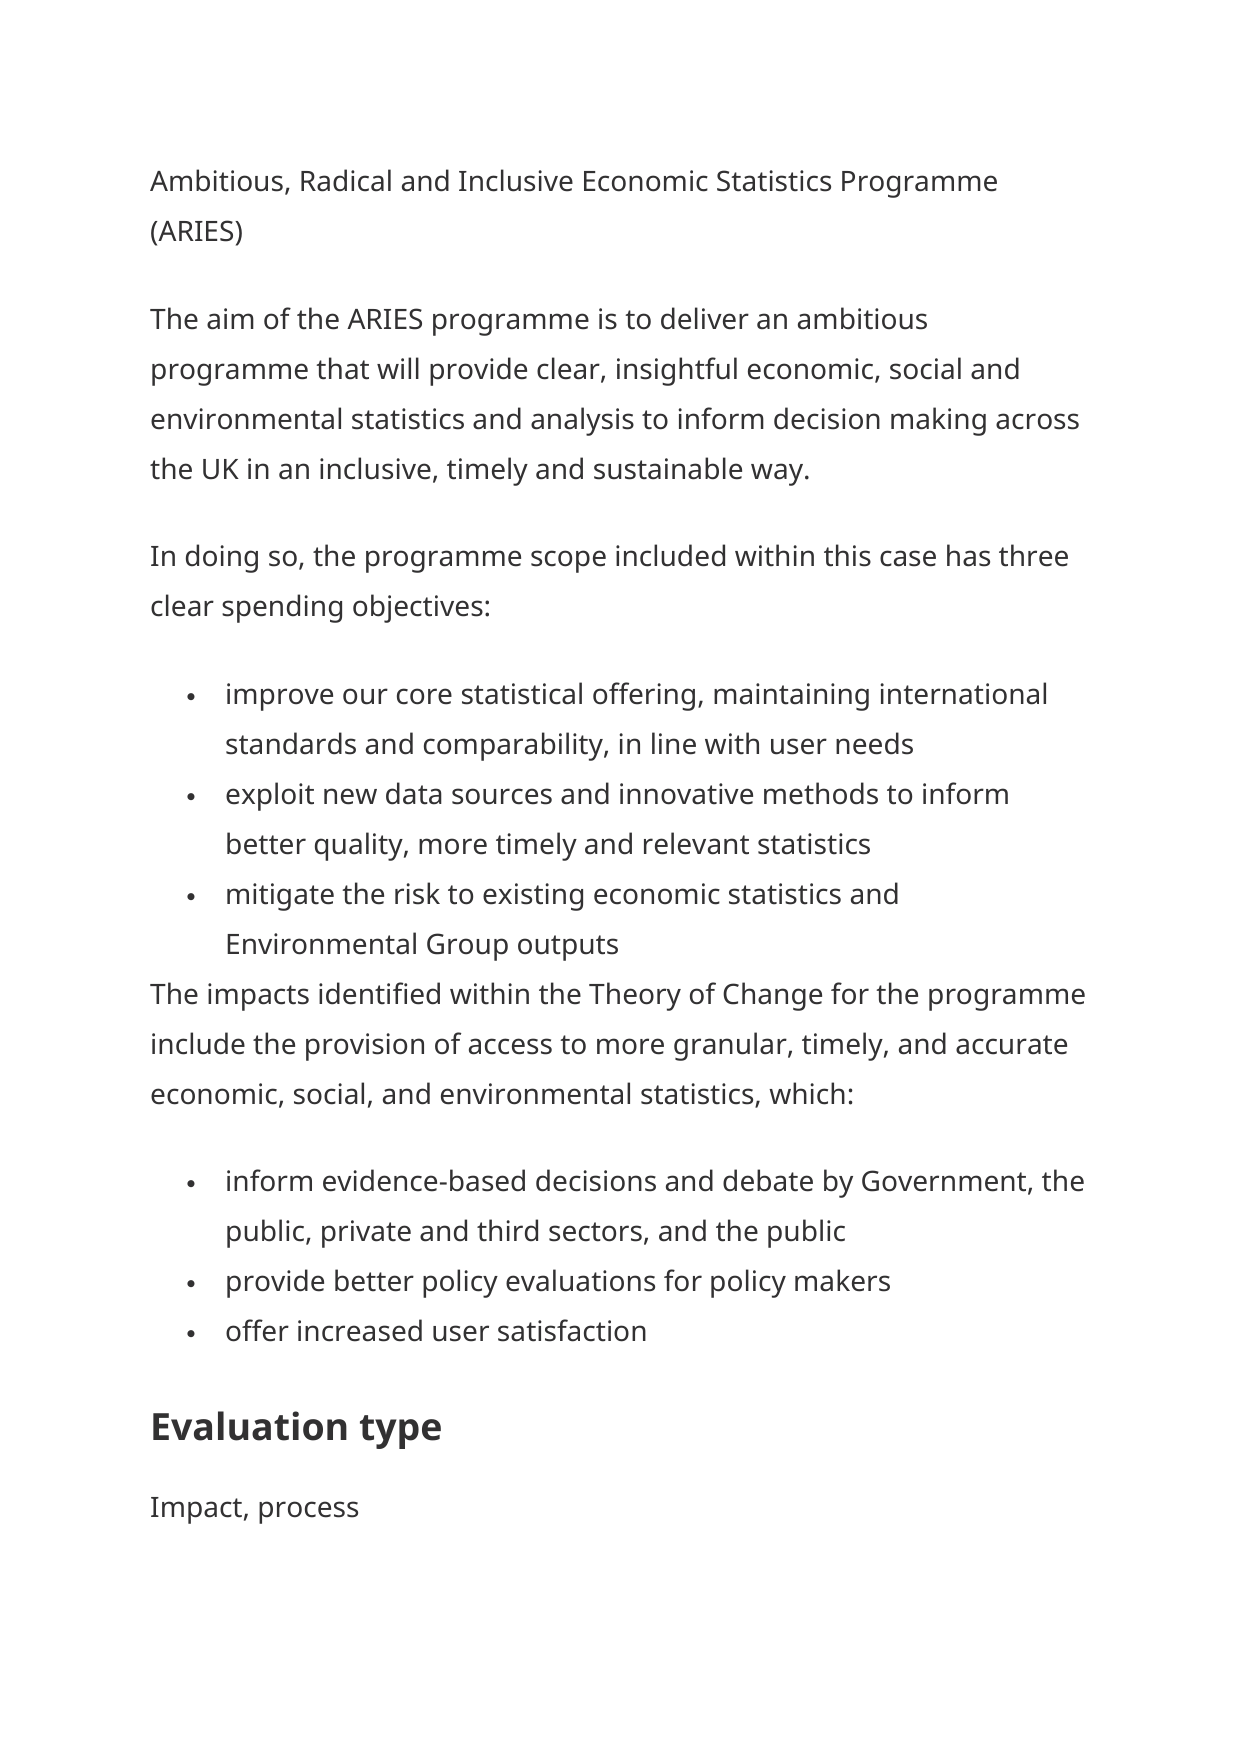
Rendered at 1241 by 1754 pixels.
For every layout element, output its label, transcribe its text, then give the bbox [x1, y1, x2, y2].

text Impact, process [150, 1476, 1090, 1526]
list exploit new data sources and innovative methods to inform better quality, more timely and relevant statistics [187, 762, 1090, 862]
list provide better policy evaluations for policy makers [187, 1250, 1090, 1300]
list inform evidence-based decisions and debate by Government, the public, private and third sectors, and the public [187, 1150, 1090, 1250]
text In doing so, the programme scope included within this case has three clear spending objectives: [150, 525, 1090, 625]
text The impacts identified within the Theory of Change for the programme include the provision of access to more granular, timely, and accurate economic, social, and environmental statistics, which: [150, 962, 1090, 1112]
list offer increased user satisfaction [187, 1300, 1090, 1350]
list improve our core statistical offering, maintaining international standards and comparability, in line with user needs [187, 662, 1090, 762]
text Evaluation type [150, 1400, 1090, 1451]
text Ambitious, Radical and Inclusive Economic Statistics Programme (ARIES) [150, 150, 1090, 250]
list mitigate the risk to existing economic statistics and Environmental Group outputs [187, 862, 1090, 962]
text The aim of the ARIES programme is to deliver an ambitious programme that will provide clear, insightful economic, social and environmental statistics and analysis to inform decision making across the UK in an inclusive, timely and sustainable way. [150, 287, 1090, 487]
